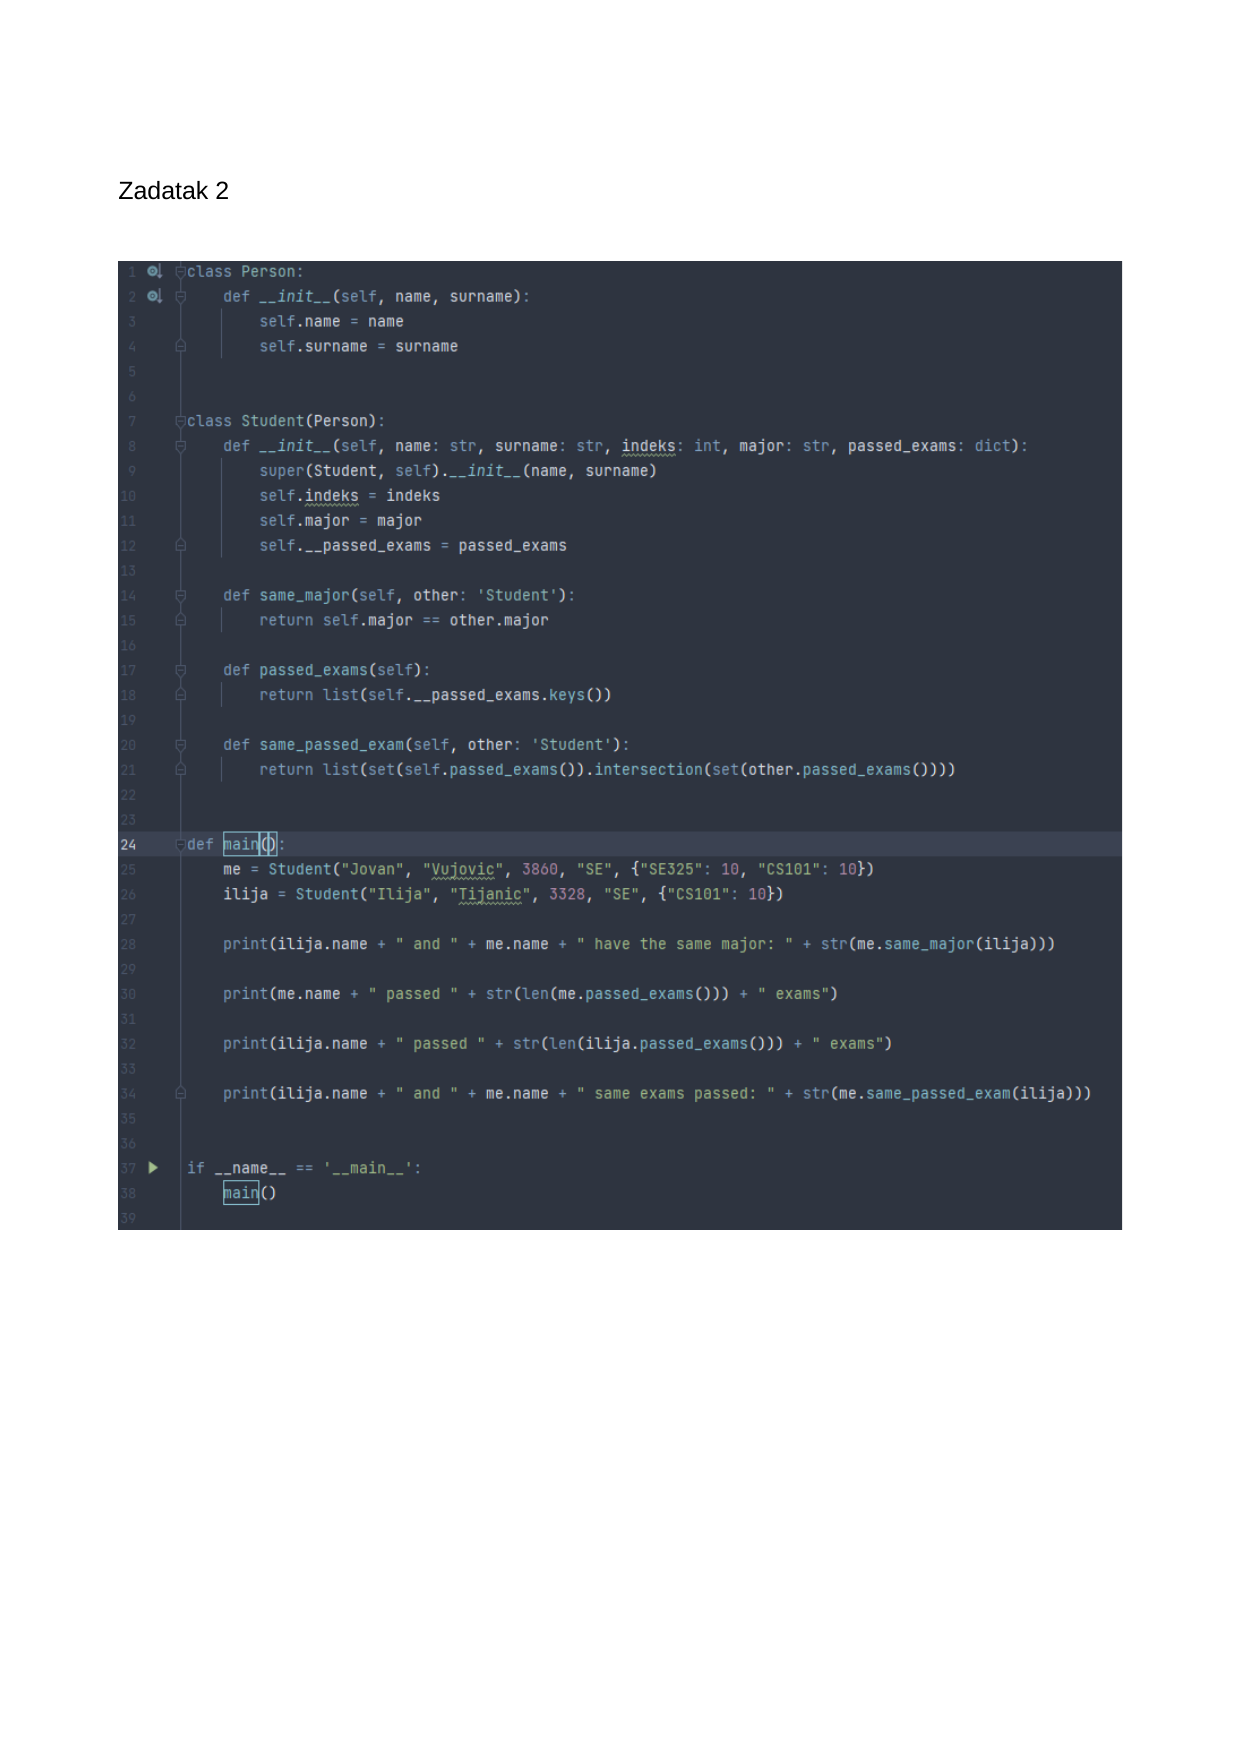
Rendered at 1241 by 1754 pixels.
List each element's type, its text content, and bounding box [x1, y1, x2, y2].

picture [118, 261, 1123, 1230]
text Zadatak 2 [118, 176, 1122, 204]
